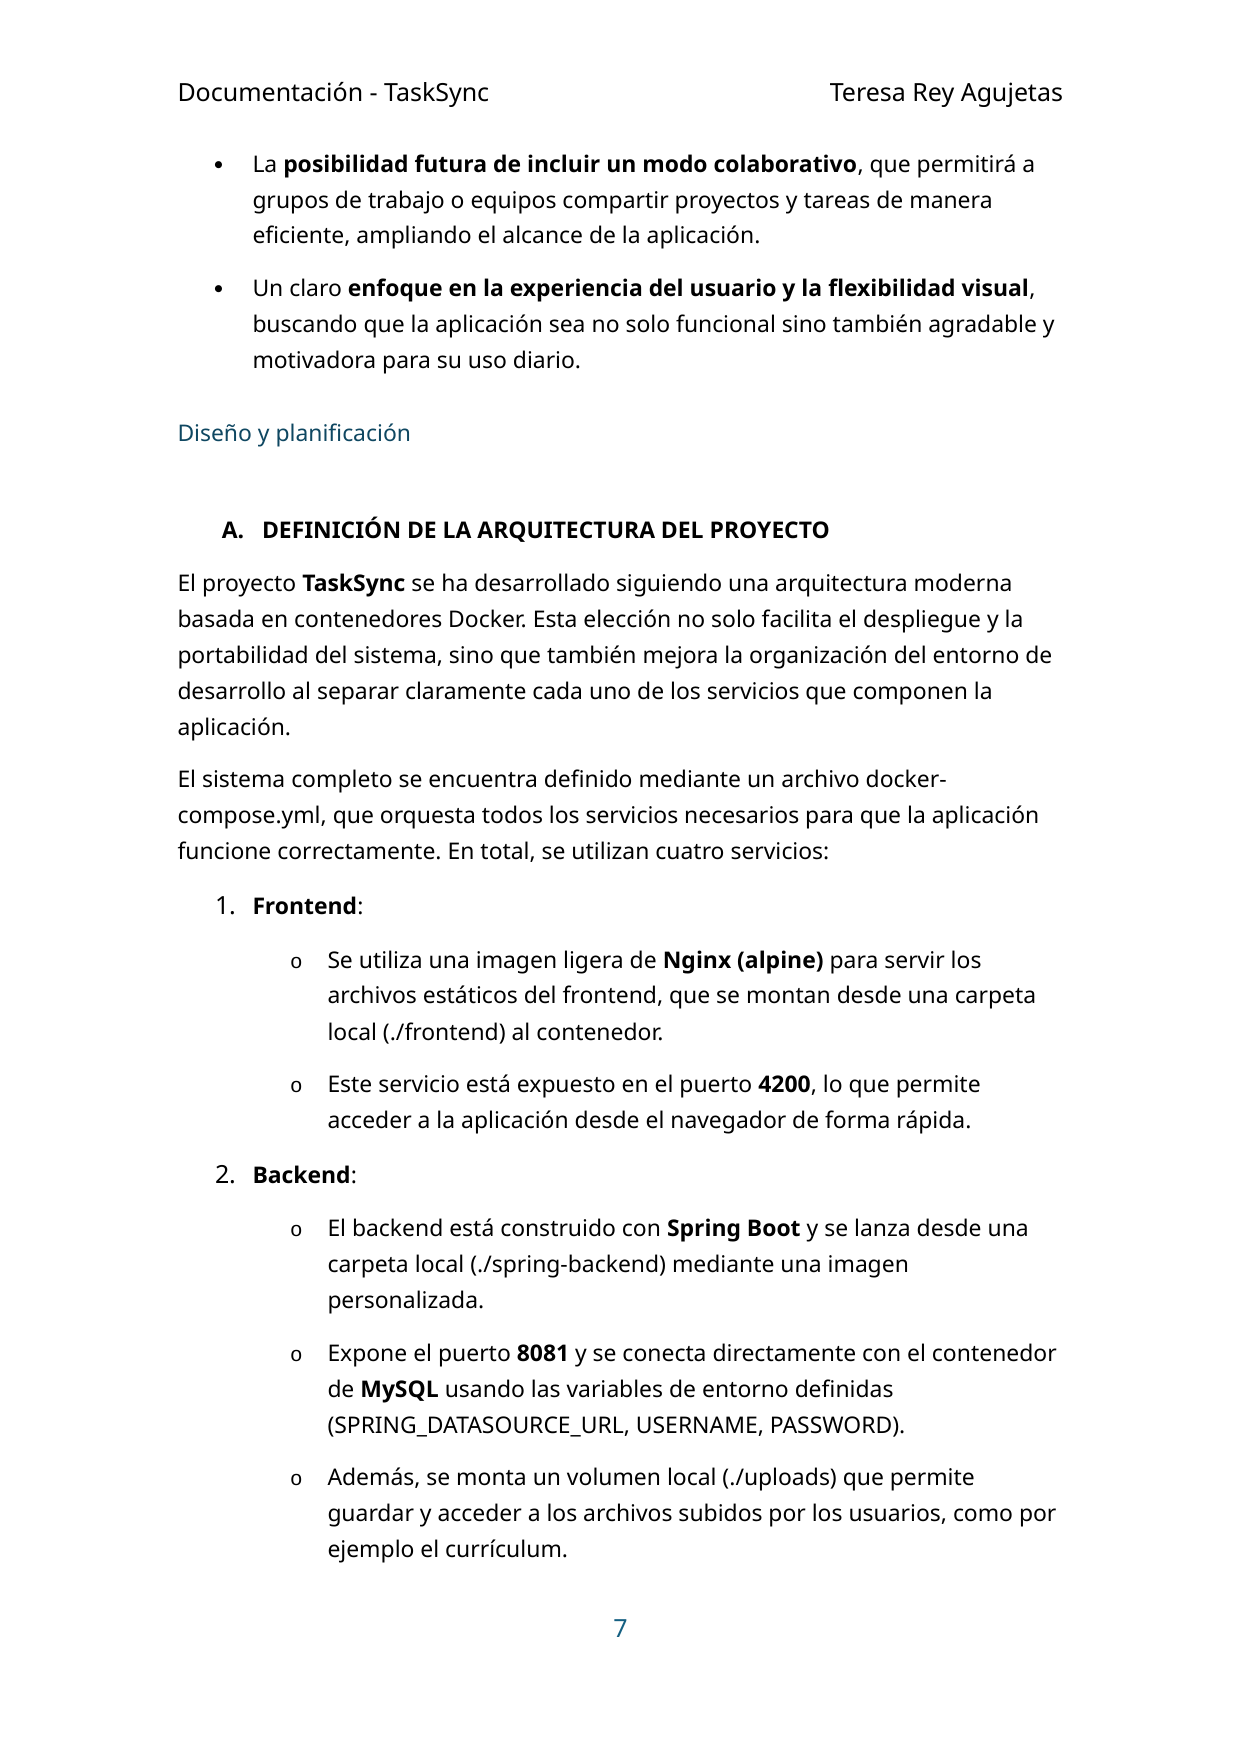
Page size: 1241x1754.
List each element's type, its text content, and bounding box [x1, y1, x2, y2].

list Además, se monta un volumen local (./uploads) que permite guardar y acceder a los archivos subidos por los usuarios, como por ejemplo el currículum. [290, 1461, 1063, 1564]
list Este servicio está expuesto en el puerto 4200, lo que permite acceder a la aplicación desde el navegador de forma rápida. [290, 1068, 1063, 1135]
list Frontend: [215, 888, 1063, 922]
text El proyecto TaskSync se ha desarrollado siguiendo una arquitectura moderna basada en contenedores Docker. Esta elección no solo facilita el despliegue y la portabilidad del sistema, sino que también mejora la organización del entorno de desarrollo al separar claramente cada uno de los servicios que componen la aplicación. [177, 567, 1063, 742]
list Expone el puerto 8081 y se conecta directamente con el contenedor de MySQL usando las variables de entorno definidas (SPRING_DATASOURCE_URL, USERNAME, PASSWORD). [290, 1337, 1063, 1440]
list Se utiliza una imagen ligera de Nginx (alpine) para servir los archivos estáticos del frontend, que se montan desde una carpeta local (./frontend) al contenedor. [290, 943, 1063, 1047]
list La posibilidad futura de incluir un modo colaborativo, que permitirá a grupos de trabajo o equipos compartir proyectos y tareas de manera eficiente, ampliando el alcance de la aplicación. [215, 148, 1063, 251]
text El sistema completo se encuentra definido mediante un archivo docker-compose.yml, que orquesta todos los servicios necesarios para que la aplicación funcione correctamente. En total, se utilizan cuatro servicios: [177, 763, 1063, 866]
list Backend: [215, 1157, 1063, 1191]
list Un claro enfoque en la experiencia del usuario y la flexibilidad visual, buscando que la aplicación sea no solo funcional sino también agradable y motivadora para su uso diario. [215, 272, 1063, 375]
text A. DEFINICIÓN DE LA ARQUITECTURA DEL PROYECTO [222, 514, 1063, 546]
list El backend está construido con Spring Boot y se lanza desde una carpeta local (./spring-backend) mediante una imagen personalizada. [290, 1212, 1063, 1316]
subtitle Diseño y planificación [177, 417, 1063, 449]
